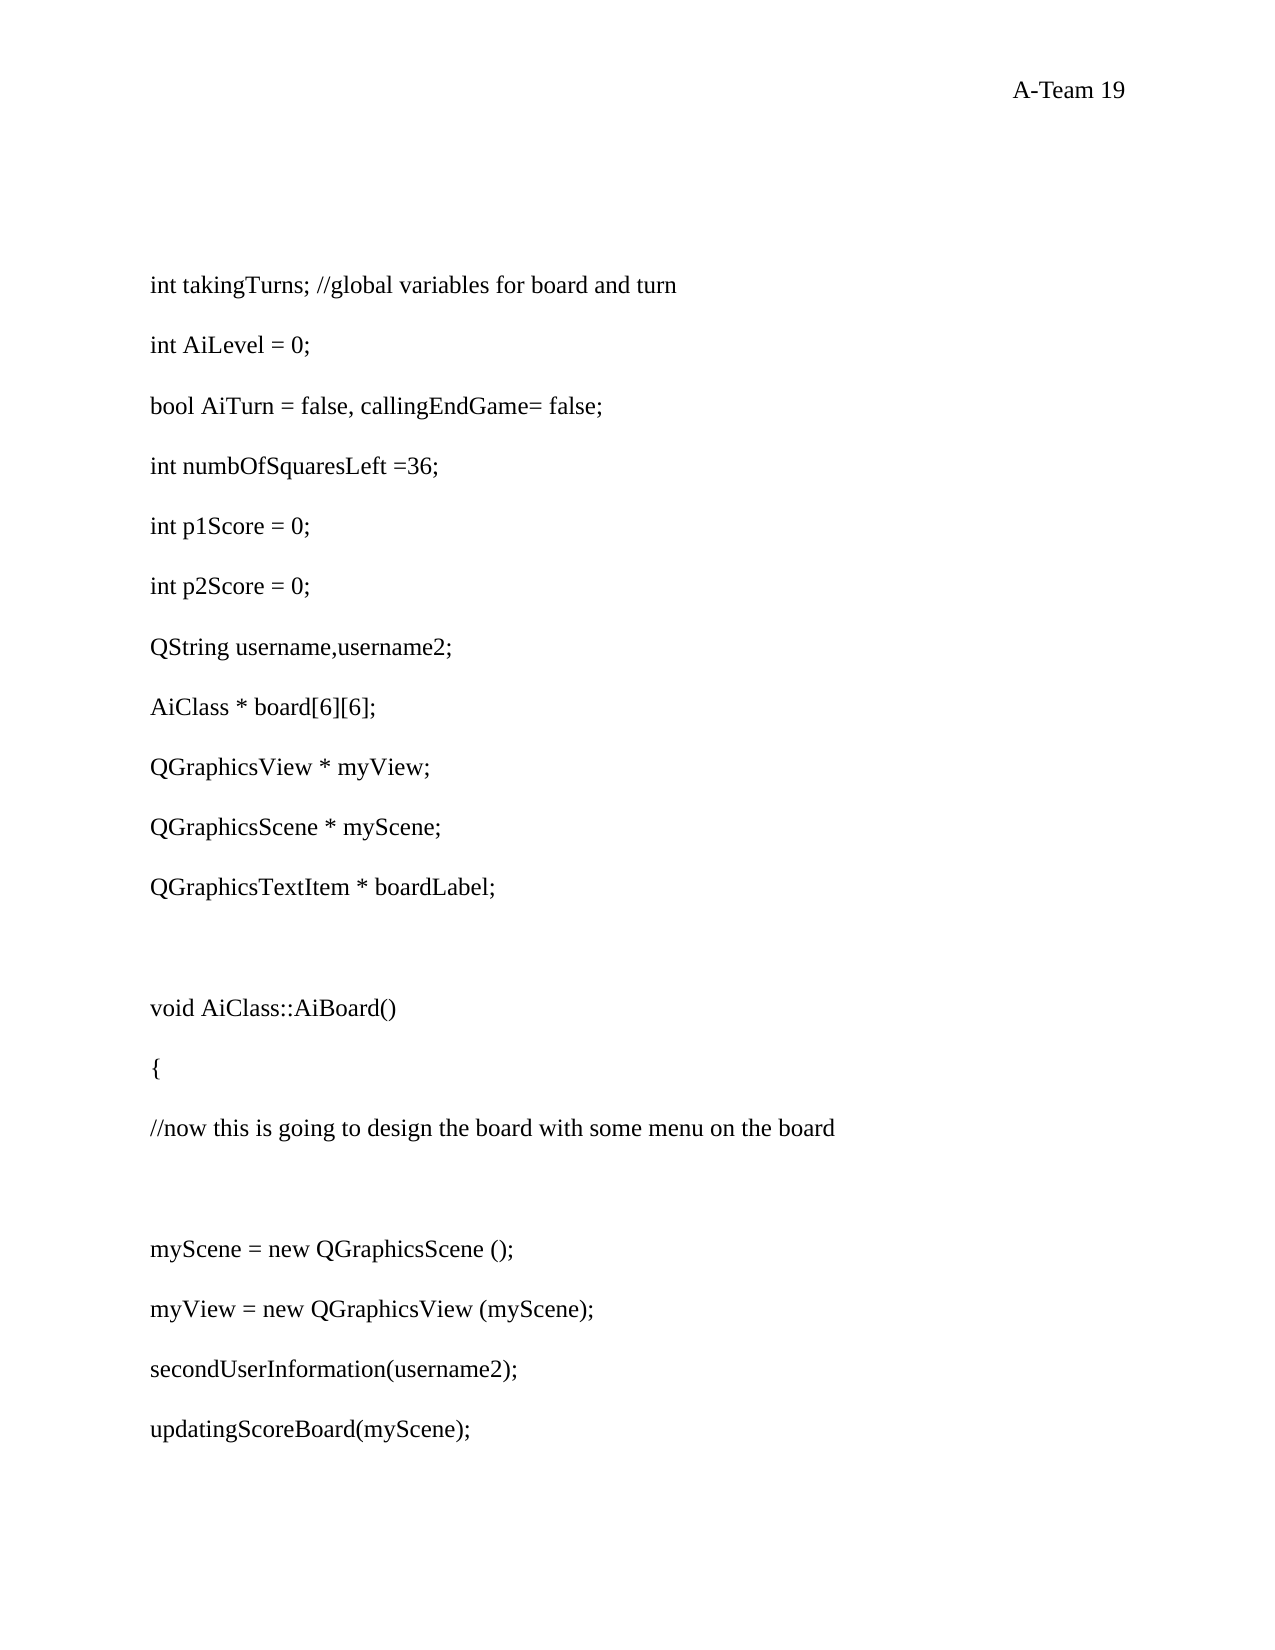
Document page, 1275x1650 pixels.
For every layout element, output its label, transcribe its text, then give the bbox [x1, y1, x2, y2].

text QGraphicsScene * myScene; [150, 812, 1125, 841]
text int takingTurns; //global variables for board and turn [150, 270, 1125, 299]
text myScene = new QGraphicsScene (); [150, 1234, 1125, 1262]
text AiClass * board[6][6]; [150, 692, 1125, 721]
text int p1Score = 0; [150, 511, 1125, 540]
text { [150, 1053, 1125, 1082]
text int p2Score = 0; [150, 571, 1125, 600]
text int numbOfSquaresLeft =36; [150, 451, 1125, 480]
text secondUserInformation(username2); [150, 1354, 1125, 1383]
text QGraphicsTextItem * boardLabel; [150, 872, 1125, 901]
text QGraphicsView * myView; [150, 752, 1125, 781]
text QString username,username2; [150, 632, 1125, 660]
text bool AiTurn = false, callingEndGame= false; [150, 391, 1125, 419]
text int AiLevel = 0; [150, 331, 1125, 359]
text //now this is going to design the board with some menu on the board [150, 1113, 1125, 1142]
text void AiClass::AiBoard() [150, 993, 1125, 1022]
text updatingScoreBoard(myScene); [150, 1414, 1125, 1443]
text myView = new QGraphicsView (myScene); [150, 1294, 1125, 1323]
